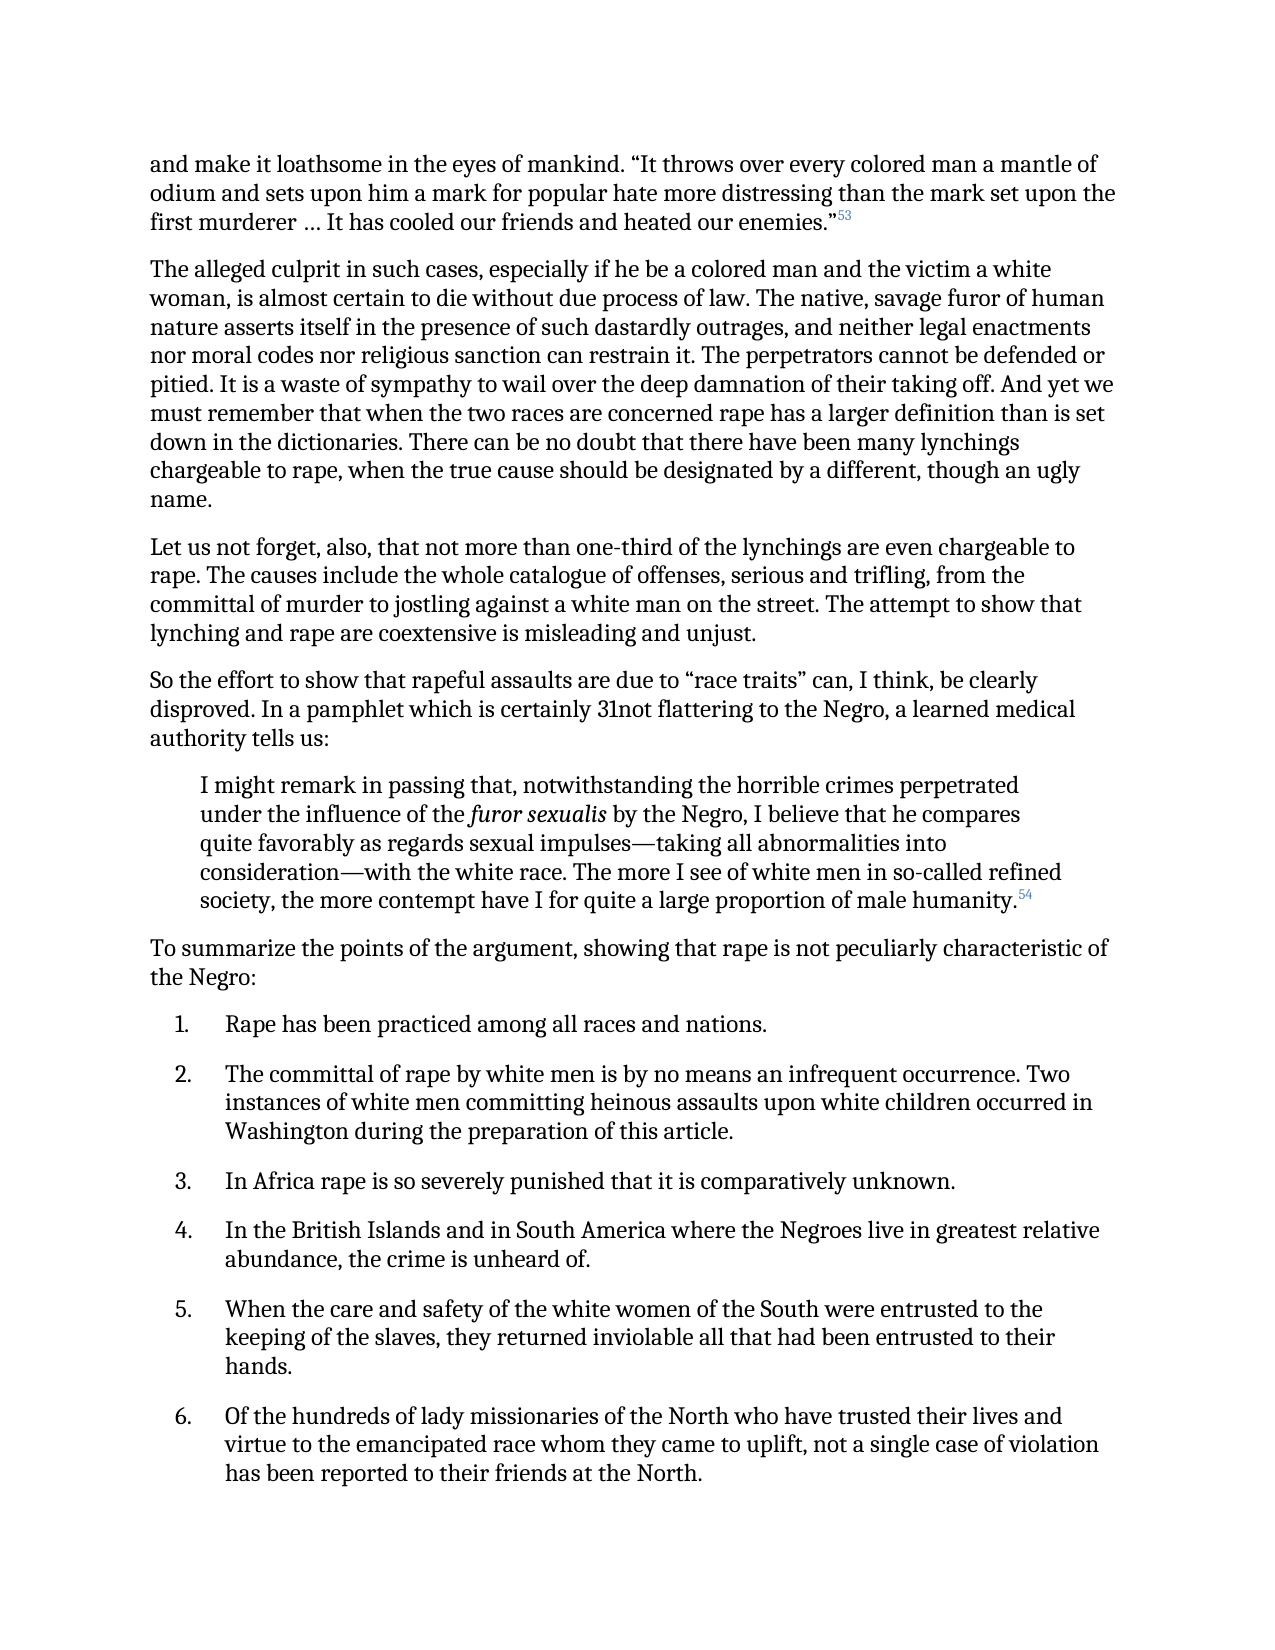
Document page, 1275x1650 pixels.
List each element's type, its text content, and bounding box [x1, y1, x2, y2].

text Let us not forget, also, that not more than one-third of the lynchings are even chargeable to rape. The causes include the whole catalogue of offenses, serious and trifling, from the committal of murder to jostling against a white man on the street. The attempt to show that lynching and rape are coextensive is misleading and unjust. [150, 532, 1125, 647]
text To summarize the points of the argument, showing that rape is not peculiarly characteristic of the Negro: [150, 934, 1125, 991]
list Rape has been practiced among all races and nations. [175, 1010, 1125, 1039]
text I might remark in passing that, notwithstanding the horrible crimes perpetrated under the influence of the furor sexualis by the Negro, I believe that he compares quite favorably as regards sexual impulses—taking all abnormalities into consideration—with the white race. The more I see of white men in so-called refined society, the more contempt have I for quite a large proportion of male humanity.54 [200, 771, 1075, 915]
list In Africa rape is so severely punished that it is comparatively unknown. [175, 1167, 1125, 1195]
list Of the hundreds of lady missionaries of the North who have trusted their lives and virtue to the emancipated race whom they came to uplift, not a single case of violation has been reported to their friends at the North. [175, 1402, 1125, 1488]
list When the care and safety of the white women of the South were entrusted to the keeping of the slaves, they returned inviolable all that had been entrusted to their hands. [175, 1294, 1125, 1381]
text So the effort to show that rapeful assaults are due to “race traits” can, I think, be clearly disproved. In a pamphlet which is certainly 31not flattering to the Negro, a learned medical authority tells us: [150, 666, 1125, 752]
list In the British Islands and in South America where the Negroes live in greatest relative abundance, the crime is unheard of. [175, 1216, 1125, 1274]
text The alleged culprit in such cases, especially if he be a colored man and the victim a white woman, is almost certain to die without due process of law. The native, savage furor of human nature asserts itself in the presence of such dastardly outrages, and neither legal enactments nor moral codes nor religious sanction can restrain it. The perpetrators cannot be defended or pitied. It is a waste of sympathy to wail over the deep damnation of their taking off. And yet we must remember that when the two races are concerned rape has a larger definition than is set down in the dictionaries. There can be no doubt that there have been many lynchings chargeable to rape, when the true cause should be designated by a different, though an ugly name. [150, 255, 1125, 514]
list The committal of rape by white men is by no means an infrequent occurrence. Two instances of white men committing heinous assaults upon white children occurred in Washington during the preparation of this article. [175, 1059, 1125, 1146]
